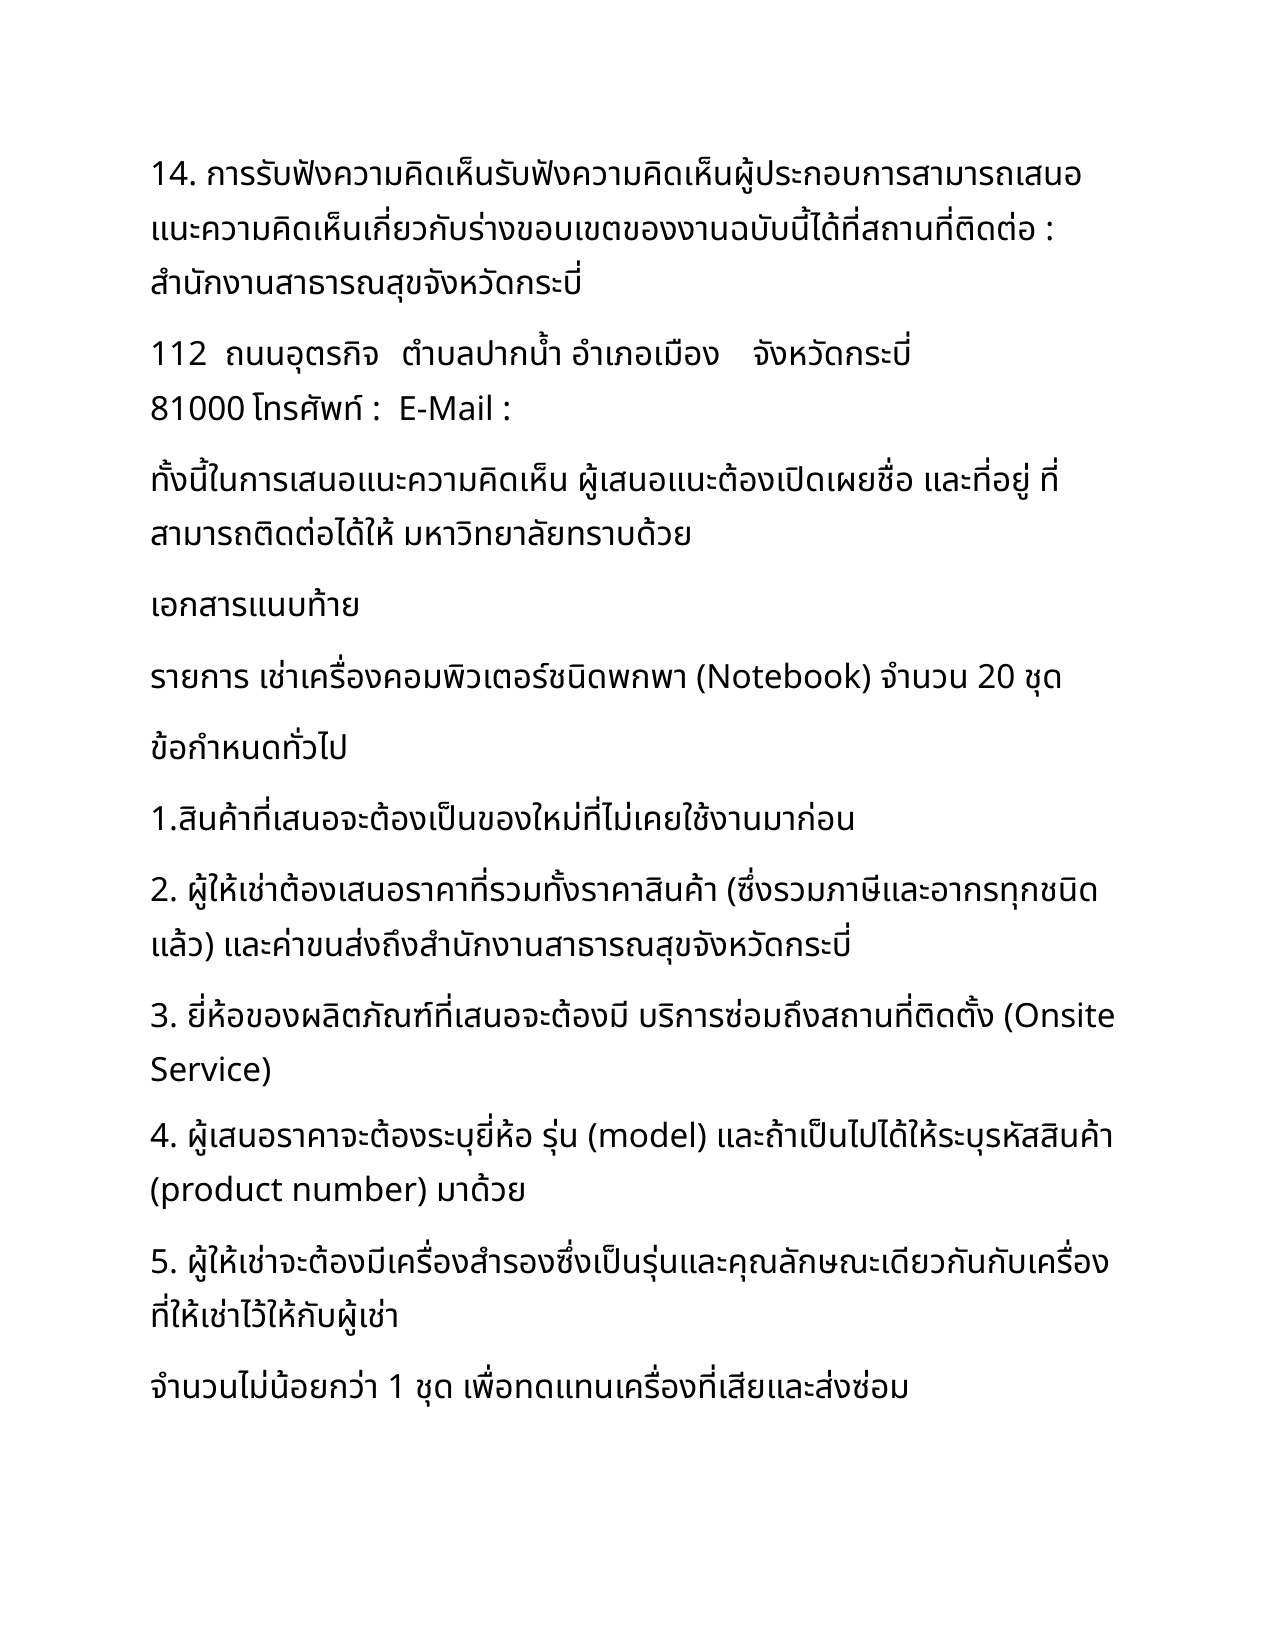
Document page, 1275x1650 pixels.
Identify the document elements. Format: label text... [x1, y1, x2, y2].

text เอกสารแนบท้าย [150, 581, 1125, 632]
text ข้อกำหนดทั่วไป [150, 724, 1125, 774]
text รายการ เช่าเครื่องคอมพิวเตอร์ชนิดพกพา (Notebook) จำนวน 20 ชุด [150, 652, 1125, 703]
text 2. ผู้ให้เช่าต้องเสนอราคาที่รวมทั้งราคาสินค้า (ซึ่งรวมภาษีและอากรทุกชนิดแล้ว) และค่าขนส่งถึงสำนักงานสาธารณสุขจังหวัดกระบี่ [150, 866, 1125, 971]
text 112 ถนนอุตรกิจ ตำบลปากน้ำ อำเภอเมือง จังหวัดกระบี่ 81000โทรศัพท์ : E-Mail : [150, 330, 1125, 435]
text 1.สินค้าที่เสนอจะต้องเป็นของใหม่ที่ไม่เคยใช้งานมาก่อน [150, 795, 1125, 845]
text 14. การรับฟังความคิดเห็นรับฟังความคิดเห็นผู้ประกอบการสามารถเสนอแนะความคิดเห็นเกี่ยวกับร่างขอบเขตของงานฉบับนี้ได้ที่สถานที่ติดต่อ : สำนักงานสาธารณสุขจังหวัดกระบี่ [150, 150, 1125, 309]
text ทั้งนี้ในการเสนอแนะความคิดเห็น ผู้เสนอแนะต้องเปิดเผยชื่อ และที่อยู่ ที่สามารถติดต่อได้ให้ มหาวิทยาลัยทราบด้วย [150, 456, 1125, 561]
text จำนวนไม่น้อยกว่า 1 ชุด เพื่อทดแทนเครื่องที่เสียและส่งซ่อม [150, 1363, 1125, 1414]
text 3. ยี่ห้อของผลิตภัณฑ์ที่เสนอจะต้องมี บริการซ่อมถึงสถานที่ติดตั้ง (Onsite Service) [150, 992, 1125, 1091]
text 5. ผู้ให้เช่าจะต้องมีเครื่องสำรองซึ่งเป็นรุ่นและคุณลักษณะเดียวกันกับเครื่องที่ให้เช่าไว้ให้กับผู้เช่า [150, 1237, 1125, 1342]
text 4. ผู้เสนอราคาจะต้องระบุยี่ห้อ รุ่น (model) และถ้าเป็นไปได้ให้ระบุรหัสสินค้า (product number) มาด้วย [150, 1112, 1125, 1217]
